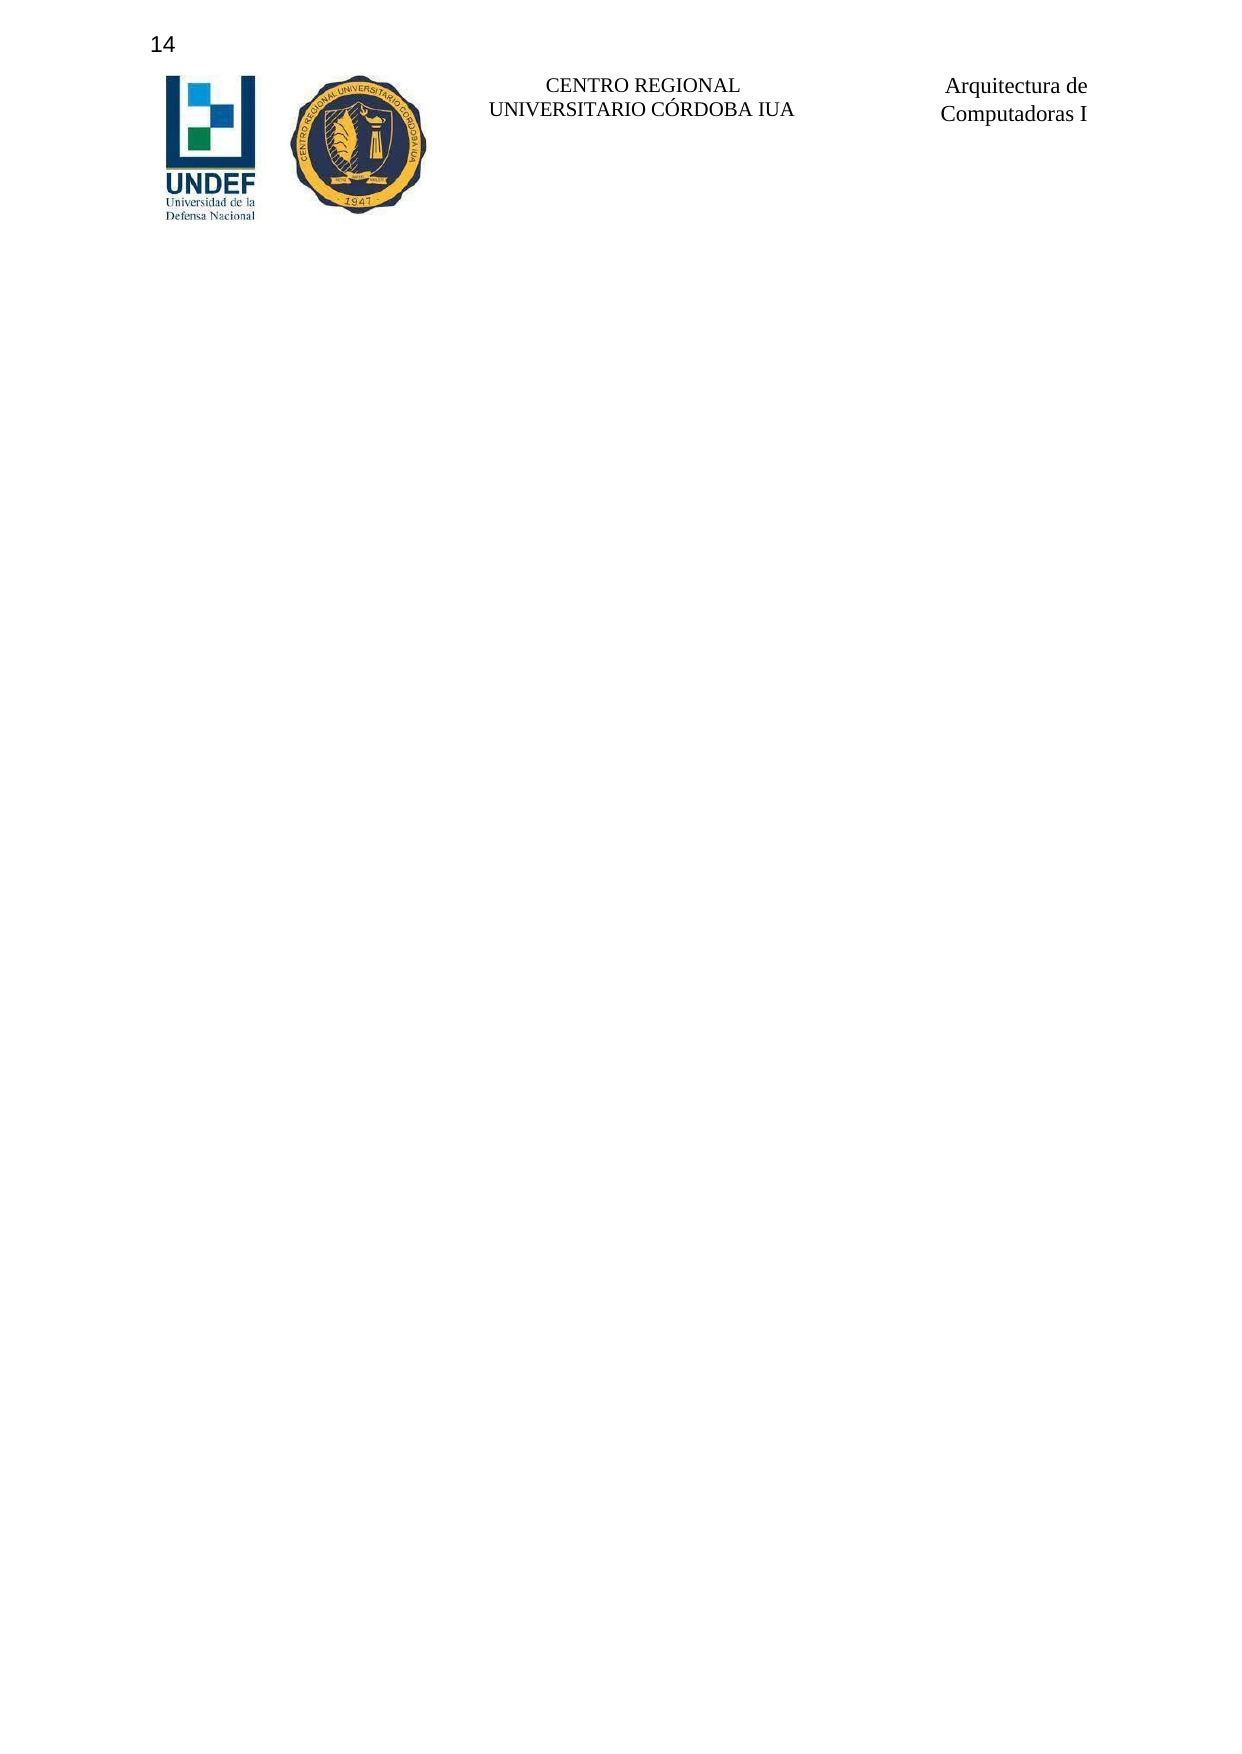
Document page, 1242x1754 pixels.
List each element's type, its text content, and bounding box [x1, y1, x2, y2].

picture [165, 75, 427, 220]
text Computadoras I [940, 100, 1119, 126]
text UNIVERSITARIO CÓRDOBA IUA [489, 98, 796, 121]
